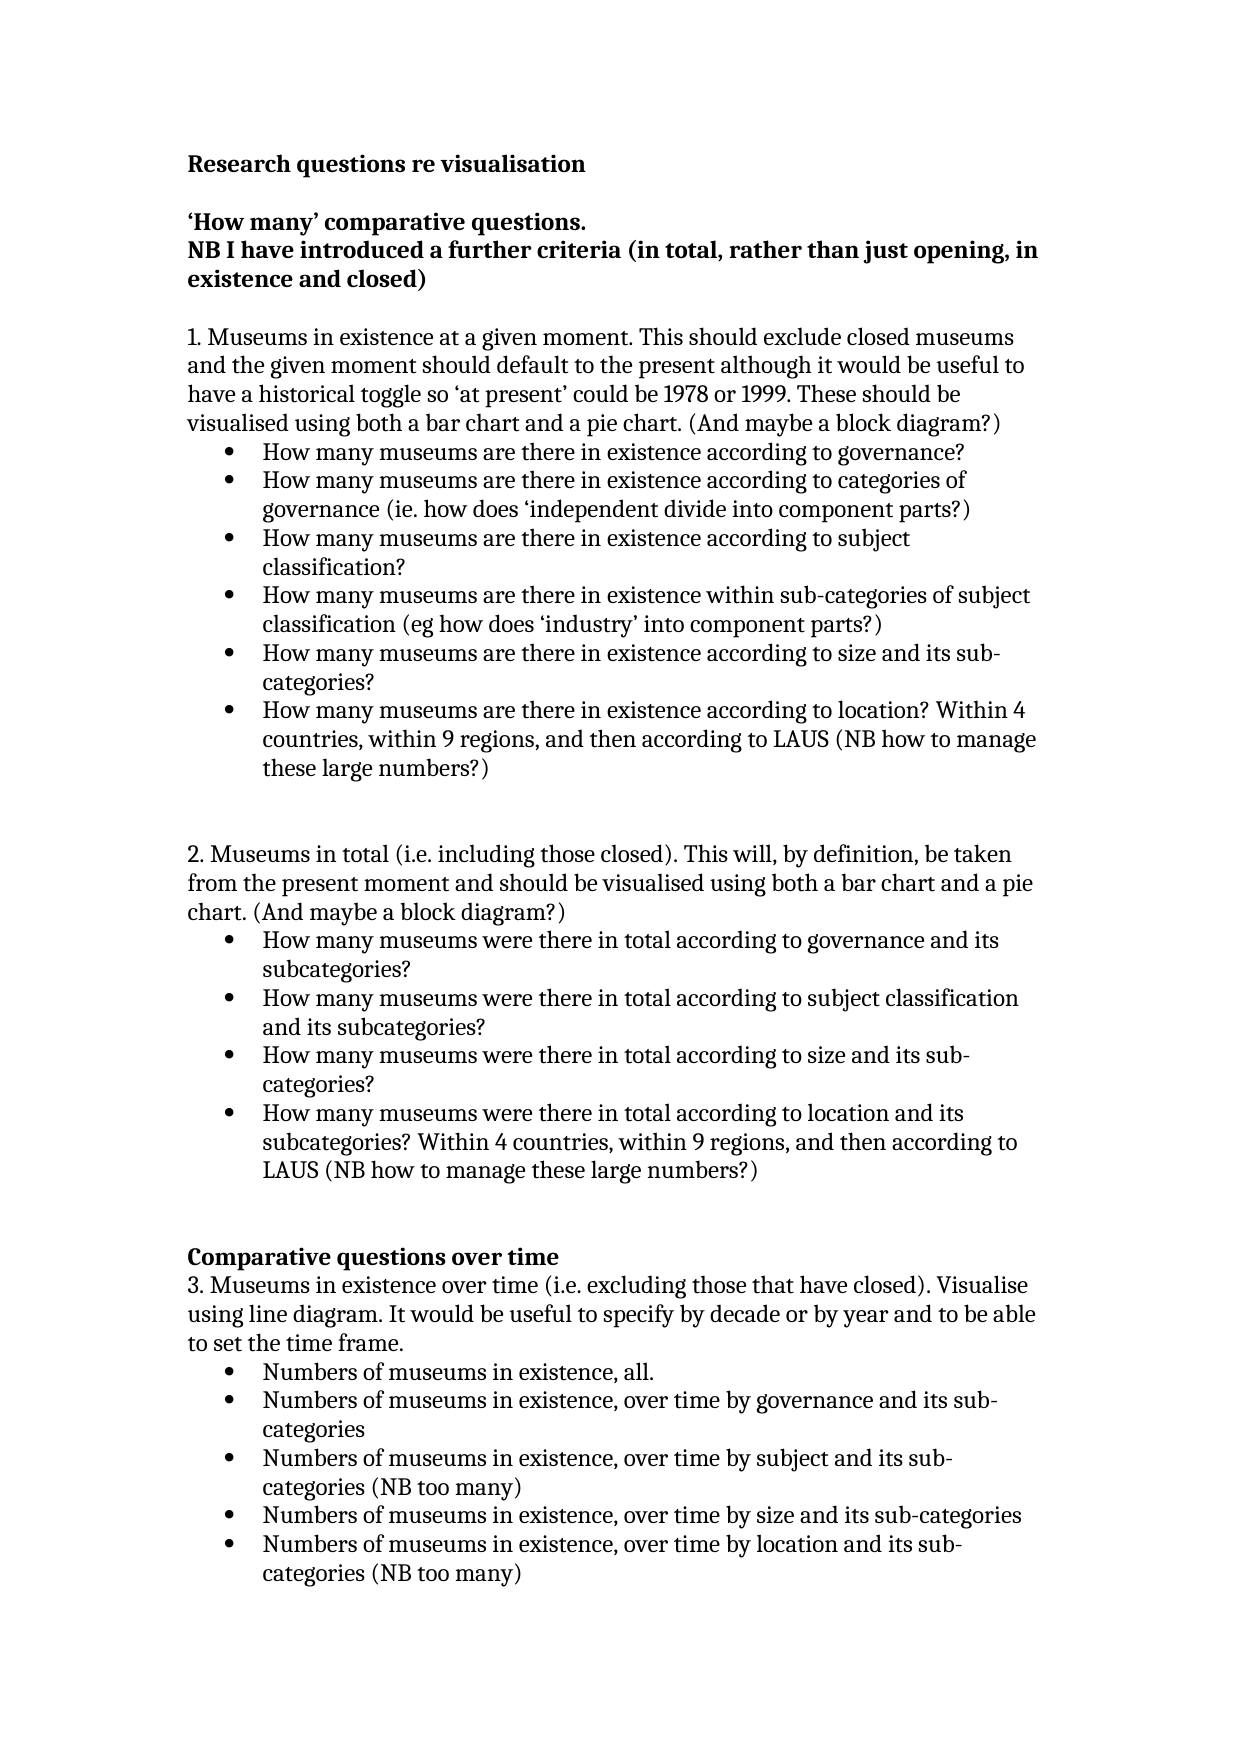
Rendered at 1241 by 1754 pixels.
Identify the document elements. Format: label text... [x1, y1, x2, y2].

list Numbers of museums in existence, over time by subject and its sub-categories (NB too many) [225, 1444, 1053, 1501]
list How many museums were there in total according to location and its subcategories? Within 4 countries, within 9 regions, and then according to LAUS (NB how to manage these large numbers?) [225, 1099, 1053, 1185]
list How many museums were there in total according to subject classification and its subcategories? [225, 984, 1053, 1041]
list Numbers of museums in existence, over time by governance and its sub-categories [225, 1386, 1053, 1444]
list How many museums are there in existence according to size and its sub-categories? [225, 639, 1053, 696]
text ‘How many’ comparative questions. [187, 207, 1053, 236]
list How many museums are there in existence according to subject classification? [225, 524, 1053, 581]
text 3. Museums in existence over time (i.e. excluding those that have closed). Visualise using line diagram. It would be useful to specify by decade or by year and to be able to set the time frame. [187, 1271, 1053, 1357]
list How many museums are there in existence according to location? Within 4 countries, within 9 regions, and then according to LAUS (NB how to manage these large numbers?) [225, 696, 1053, 782]
text 1. Museums in existence at a given moment. This should exclude closed museums and the given moment should default to the present although it would be useful to have a historical toggle so ‘at present’ could be 1978 or 1999. These should be visualised using both a bar chart and a pie chart. (And maybe a block diagram?) [187, 322, 1053, 437]
list Numbers of museums in existence, all. [225, 1357, 1053, 1386]
list How many museums are there in existence according to governance? [225, 437, 1053, 466]
text Research questions re visualisation [187, 150, 1053, 179]
list How many museums are there in existence according to categories of governance (ie. how does ‘independent divide into component parts?) [225, 466, 1053, 524]
text NB I have introduced a further criteria (in total, rather than just opening, in existence and closed) [187, 236, 1053, 294]
list Numbers of museums in existence, over time by location and its sub-categories (NB too many) [225, 1530, 1053, 1587]
list How many museums were there in total according to size and its sub-categories? [225, 1041, 1053, 1099]
list How many museums were there in total according to governance and its subcategories? [225, 926, 1053, 984]
list How many museums are there in existence within sub-categories of subject classification (eg how does ‘industry’ into component parts?) [225, 581, 1053, 639]
text Comparative questions over time [187, 1242, 1053, 1271]
text 2. Museums in total (i.e. including those closed). This will, by definition, be taken from the present moment and should be visualised using both a bar chart and a pie chart. (And maybe a block diagram?) [187, 840, 1053, 926]
list Numbers of museums in existence, over time by size and its sub-categories [225, 1501, 1053, 1530]
